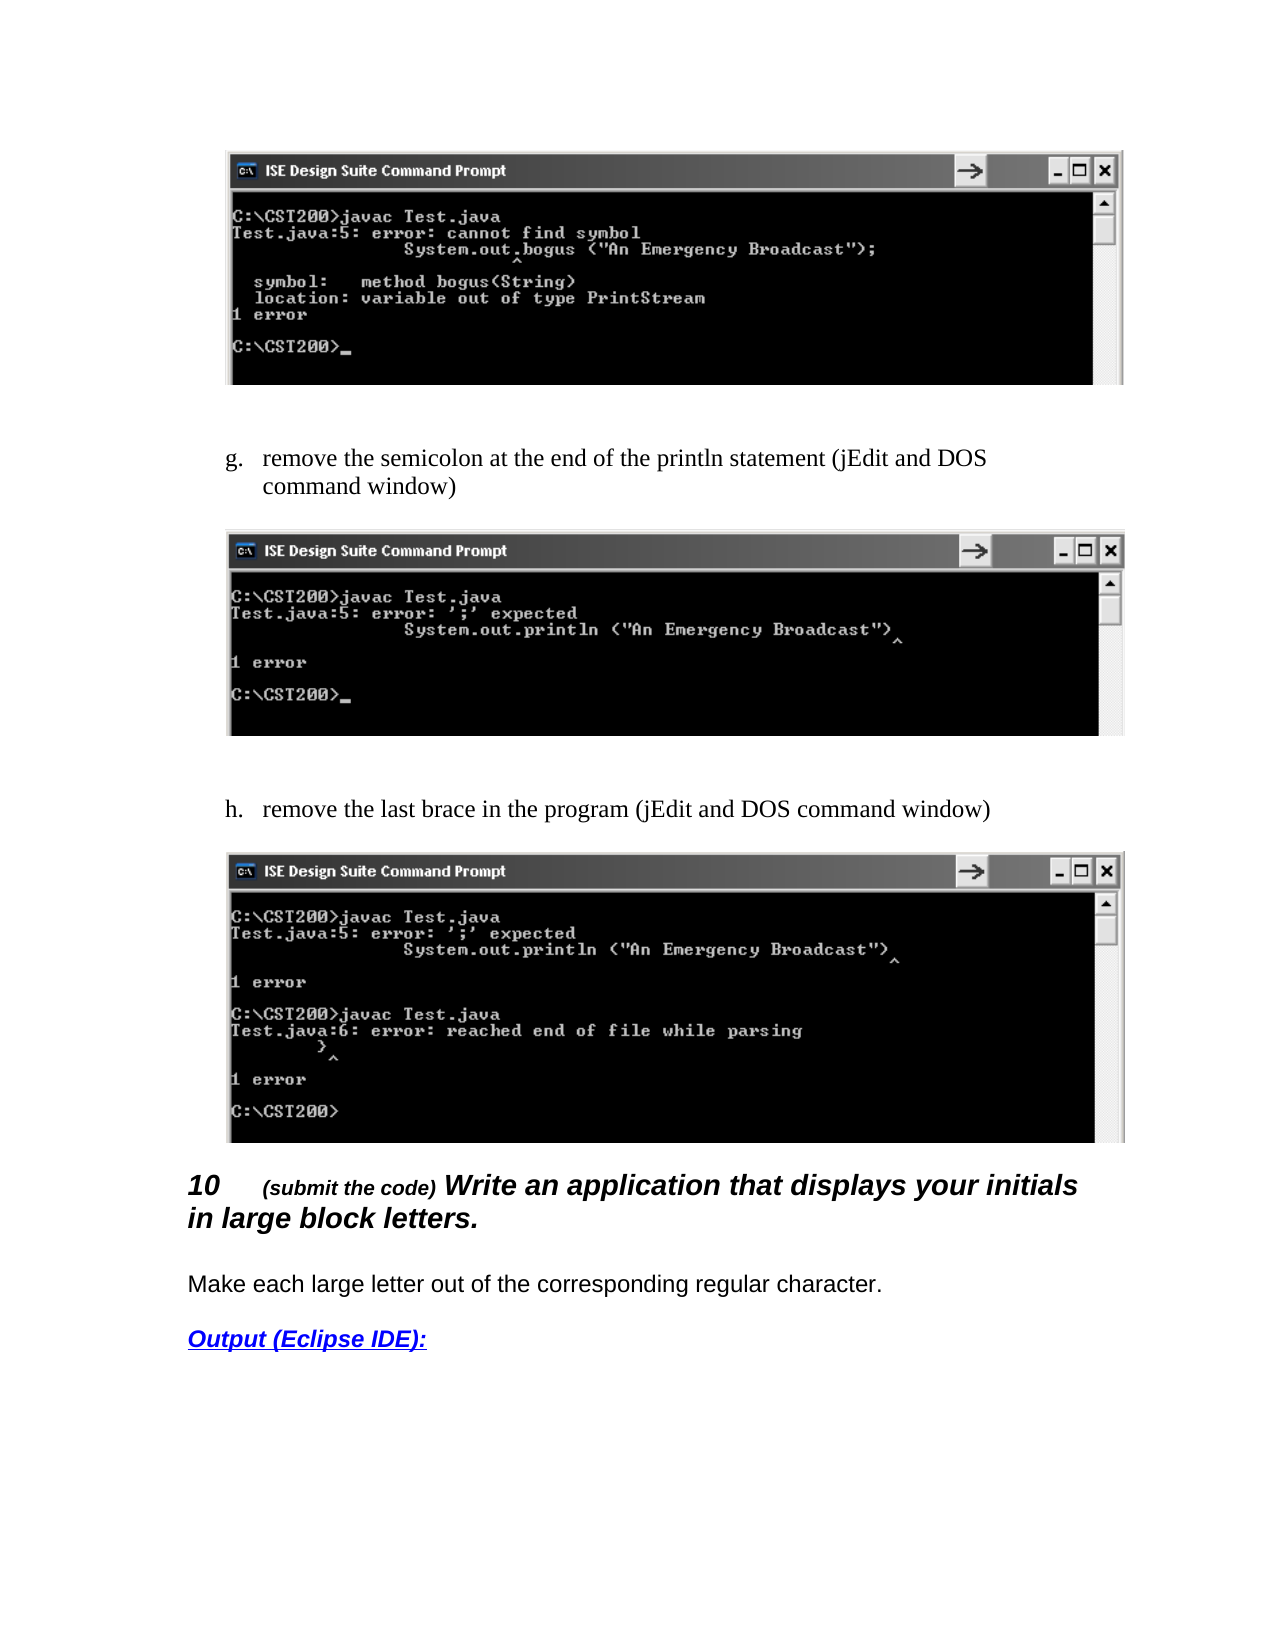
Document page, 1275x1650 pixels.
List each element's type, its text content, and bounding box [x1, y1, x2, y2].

subtitle 10 (submit the code) Write an application that displays your initials in large block letters. [187, 1167, 1087, 1234]
picture [225, 529, 1125, 736]
picture [225, 150, 1124, 385]
list remove the last brace in the program (jEdit and DOS command window) [225, 794, 1087, 823]
text Output (Eclipse IDE): [187, 1325, 1087, 1352]
list remove the semicolon at the end of the println statement (jEdit and DOS command window) [225, 443, 1087, 500]
picture [225, 851, 1125, 1143]
text Make each large letter out of the corresponding regular character. [187, 1269, 1087, 1297]
